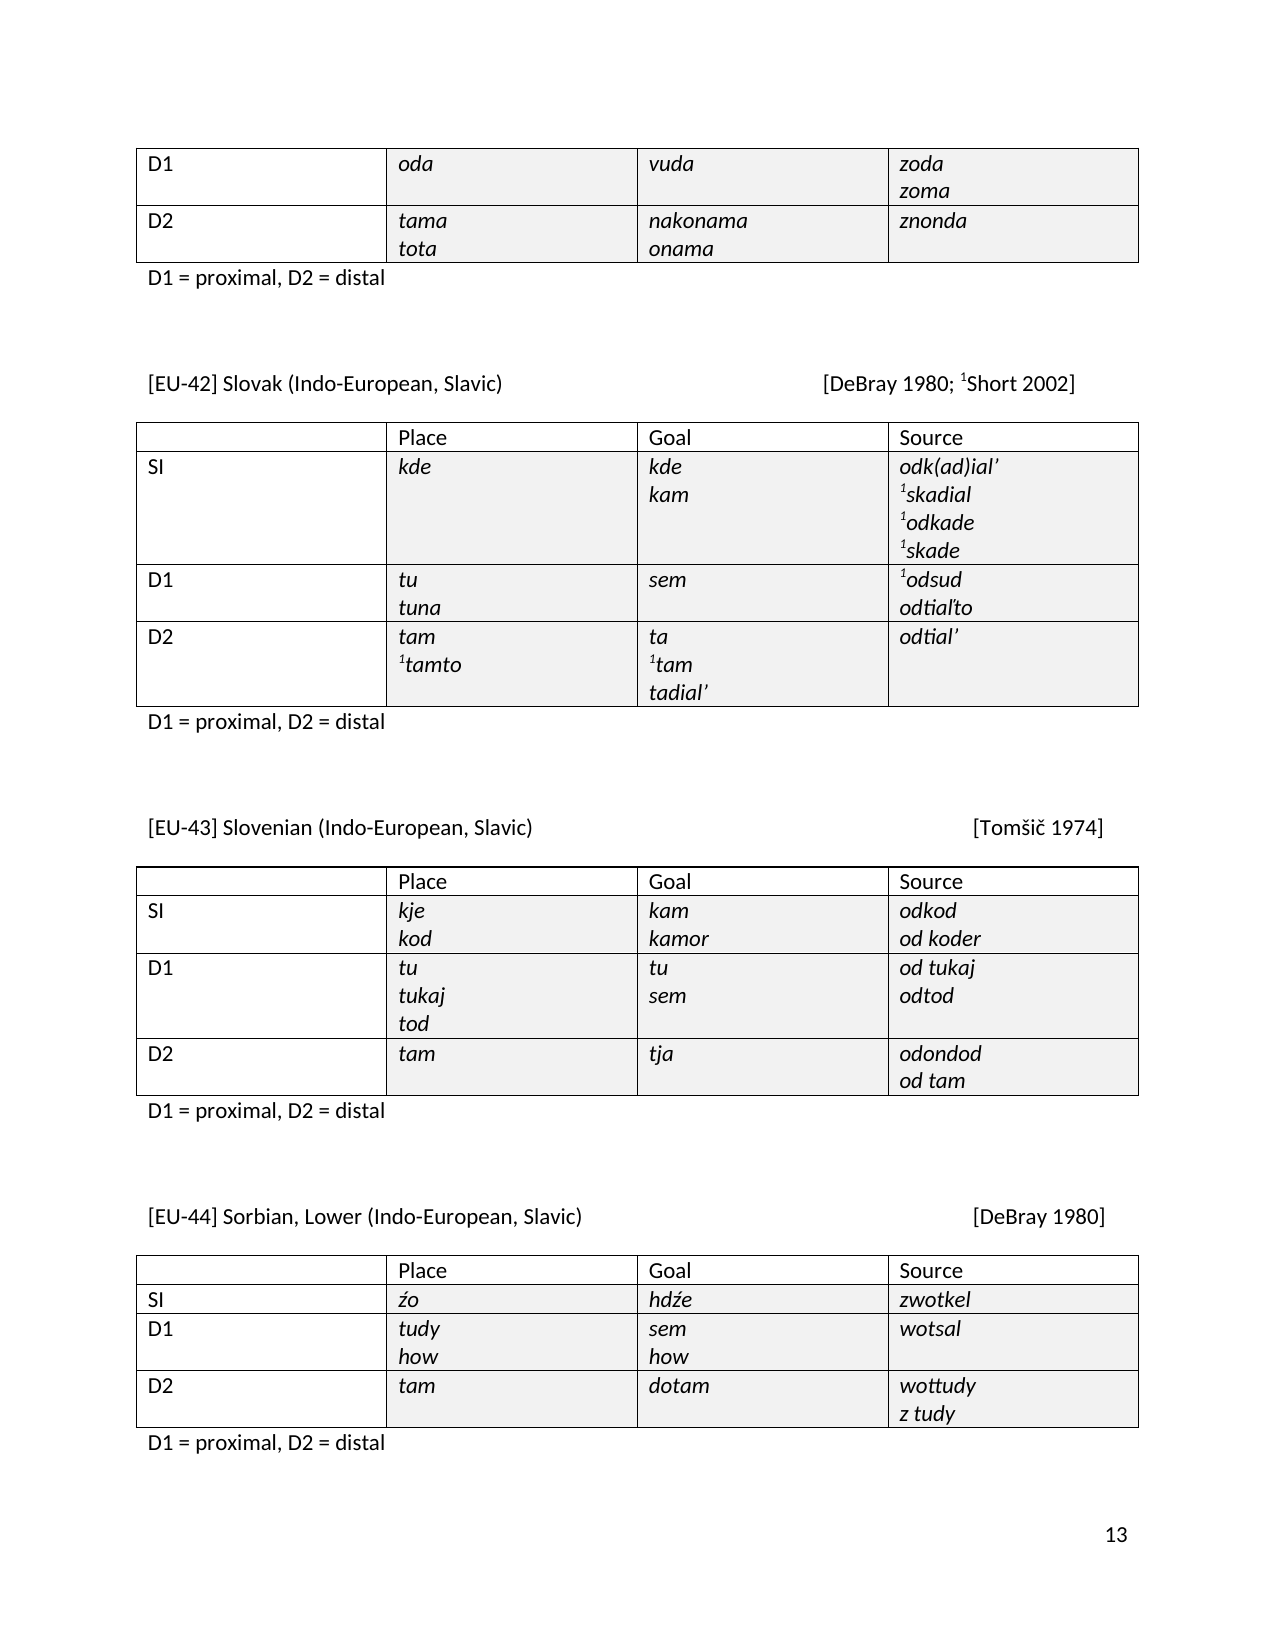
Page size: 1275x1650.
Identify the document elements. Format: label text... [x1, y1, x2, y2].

table_cell tudy how [387, 1314, 637, 1370]
table_cell tu tukaj tod [387, 954, 637, 1038]
table_header [137, 423, 386, 451]
table_cell kde [387, 452, 637, 564]
table_cell D2 [137, 622, 386, 706]
table_cell D2 [137, 1039, 386, 1095]
table_cell SI [137, 1285, 386, 1313]
table_cell tu sem [638, 954, 888, 1038]
table_cell hdźe [638, 1285, 888, 1313]
table_cell sem [638, 565, 888, 621]
table_header Place [387, 1256, 637, 1284]
table_header Source [889, 868, 1138, 895]
table_cell zoda zoma [889, 149, 1138, 205]
table_cell kje kod [387, 896, 637, 952]
table_header Goal [638, 1256, 888, 1284]
table_cell SI [137, 452, 386, 564]
table_cell od tukaj odtod [889, 954, 1138, 1038]
table_cell dotam [638, 1371, 888, 1427]
table_cell zwotkel [889, 1285, 1138, 1313]
table_header Source [889, 423, 1138, 451]
table_header Place [387, 868, 637, 895]
text [EU-43] Slovenian (Indo-European, Slavic) [Tomšič 1974] [148, 813, 1127, 841]
table_cell tu tuna [387, 565, 637, 621]
table_cell tja [638, 1039, 888, 1095]
table_cell tam 1tamto [387, 622, 637, 706]
table_cell SI [137, 896, 386, 952]
table_cell tam [387, 1039, 637, 1095]
table_cell D1 [137, 1314, 386, 1370]
table_cell D1 [137, 565, 386, 621]
table_cell odondod od tam [889, 1039, 1138, 1095]
table_cell odtialʼ [889, 622, 1138, 706]
text [EU-44] Sorbian, Lower (Indo-European, Slavic) [DeBray 1980] [148, 1202, 1127, 1230]
table_cell ta 1tam tadialʼ [638, 622, 888, 706]
table_cell 1odsud odtiaľto [889, 565, 1138, 621]
table_cell kam kamor [638, 896, 888, 952]
table_header Goal [638, 423, 888, 451]
table_cell oda [387, 149, 637, 205]
table_header [137, 1256, 386, 1284]
text D1 = proximal, D2 = distal [148, 1428, 1127, 1456]
table_cell D1 [137, 954, 386, 1038]
table_header Place [387, 423, 637, 451]
table_cell vuda [638, 149, 888, 205]
table_cell nakonama onama [638, 206, 888, 262]
table_header [137, 868, 386, 895]
table_cell wotsal [889, 1314, 1138, 1370]
table_cell D2 [137, 206, 386, 262]
table_cell tama tota [387, 206, 637, 262]
text D1 = proximal, D2 = distal [148, 707, 1127, 735]
table_header Source [889, 1256, 1138, 1284]
table_cell znonda [889, 206, 1138, 262]
table_cell sem how [638, 1314, 888, 1370]
table_cell tam [387, 1371, 637, 1427]
table_cell kde kam [638, 452, 888, 564]
text D1 = proximal, D2 = distal [148, 263, 1127, 291]
text [EU-42] Slovak (Indo-European, Slavic) [DeBray 1980; 1Short 2002] [148, 369, 1127, 397]
table_cell D1 [137, 149, 386, 205]
text D1 = proximal, D2 = distal [148, 1096, 1127, 1124]
table_cell D2 [137, 1371, 386, 1427]
table_cell źo [387, 1285, 637, 1313]
table_cell wottudy z tudy [889, 1371, 1138, 1427]
table_cell odkod od koder [889, 896, 1138, 952]
table_cell odk(ad)ialʼ 1skadial 1odkade 1skade [889, 452, 1138, 564]
table_header Goal [638, 868, 888, 895]
